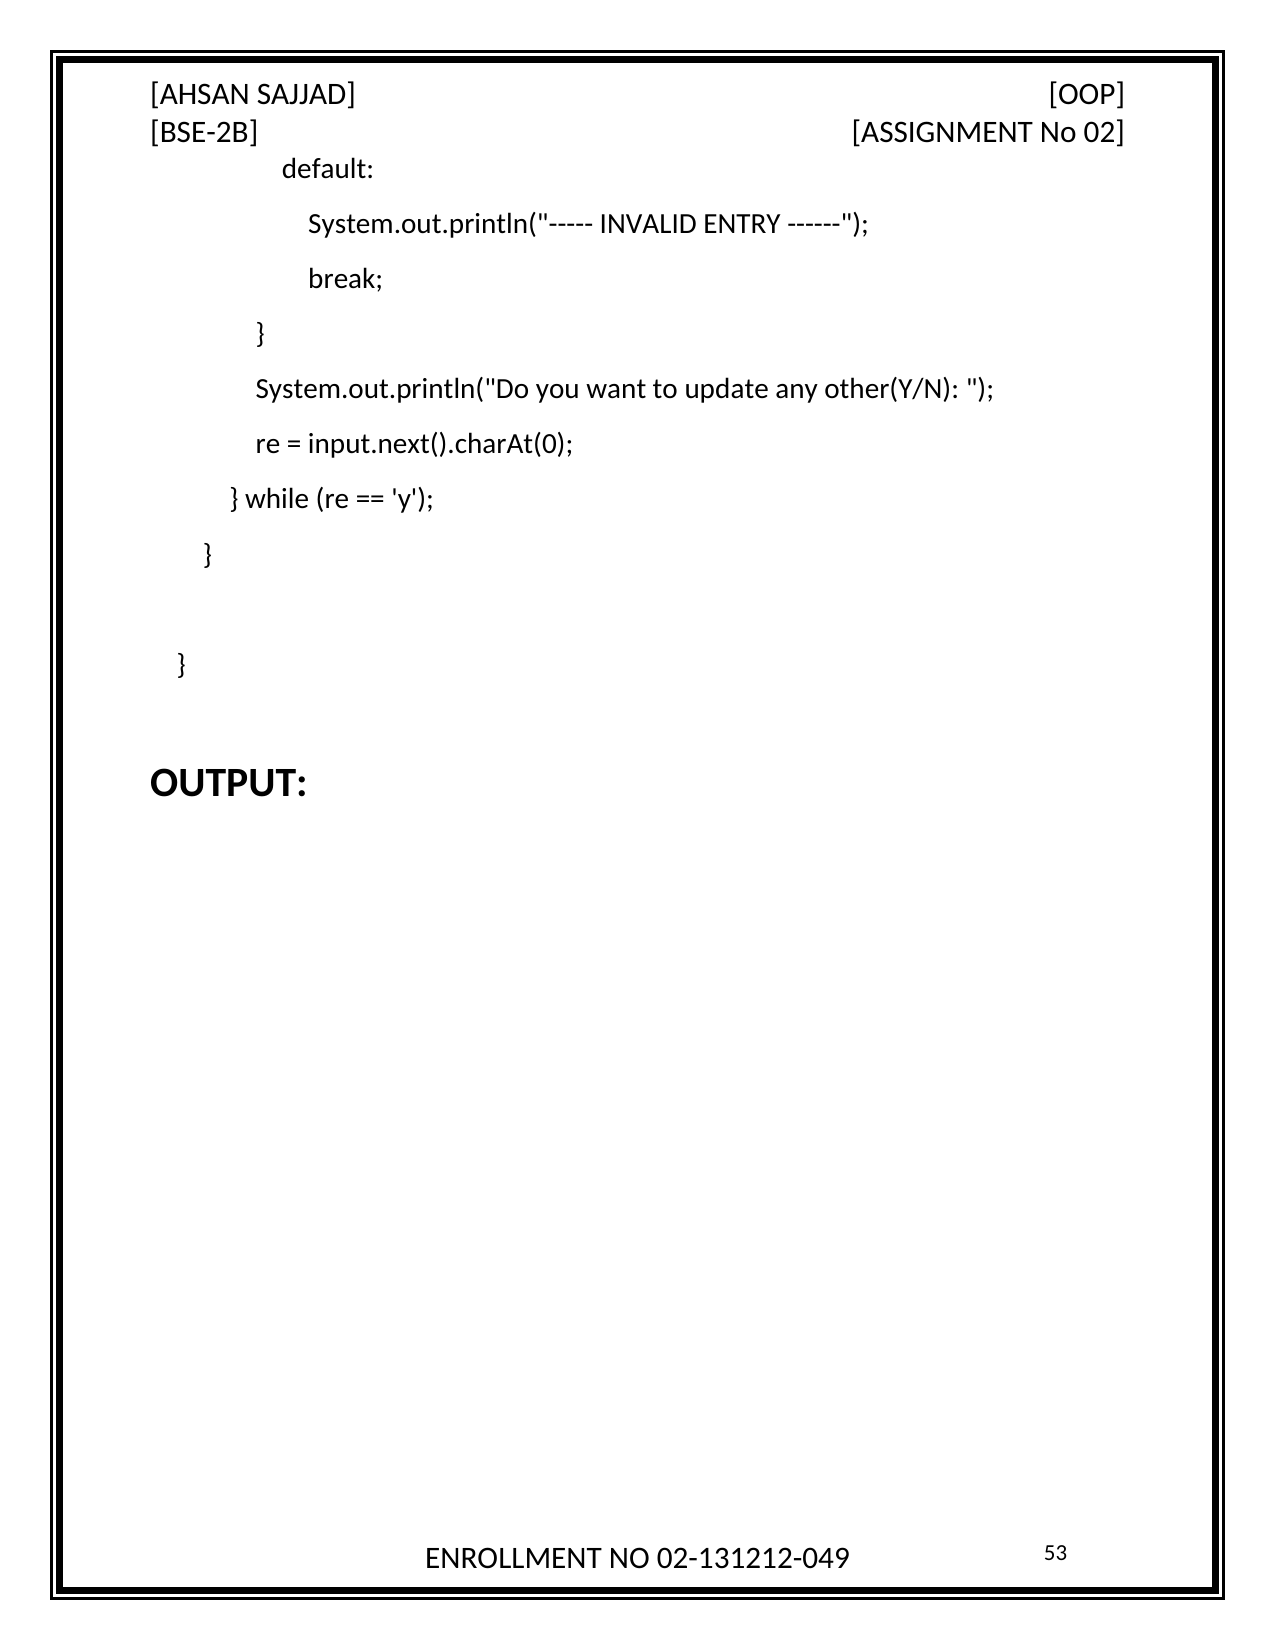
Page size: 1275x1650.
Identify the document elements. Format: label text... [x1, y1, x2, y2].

text } [150, 536, 1125, 571]
text } [150, 646, 1125, 682]
text System.out.println("----- INVALID ENTRY ------"); [150, 205, 1125, 241]
text System.out.println("Do you want to update any other(Y/N): "); [150, 370, 1125, 406]
text } [150, 315, 1125, 351]
text OUTPUT: [150, 756, 1125, 807]
text default: [150, 150, 1125, 186]
text break; [150, 260, 1125, 296]
text } while (re == 'y'); [150, 481, 1125, 516]
text re = input.next().charAt(0); [150, 426, 1125, 461]
